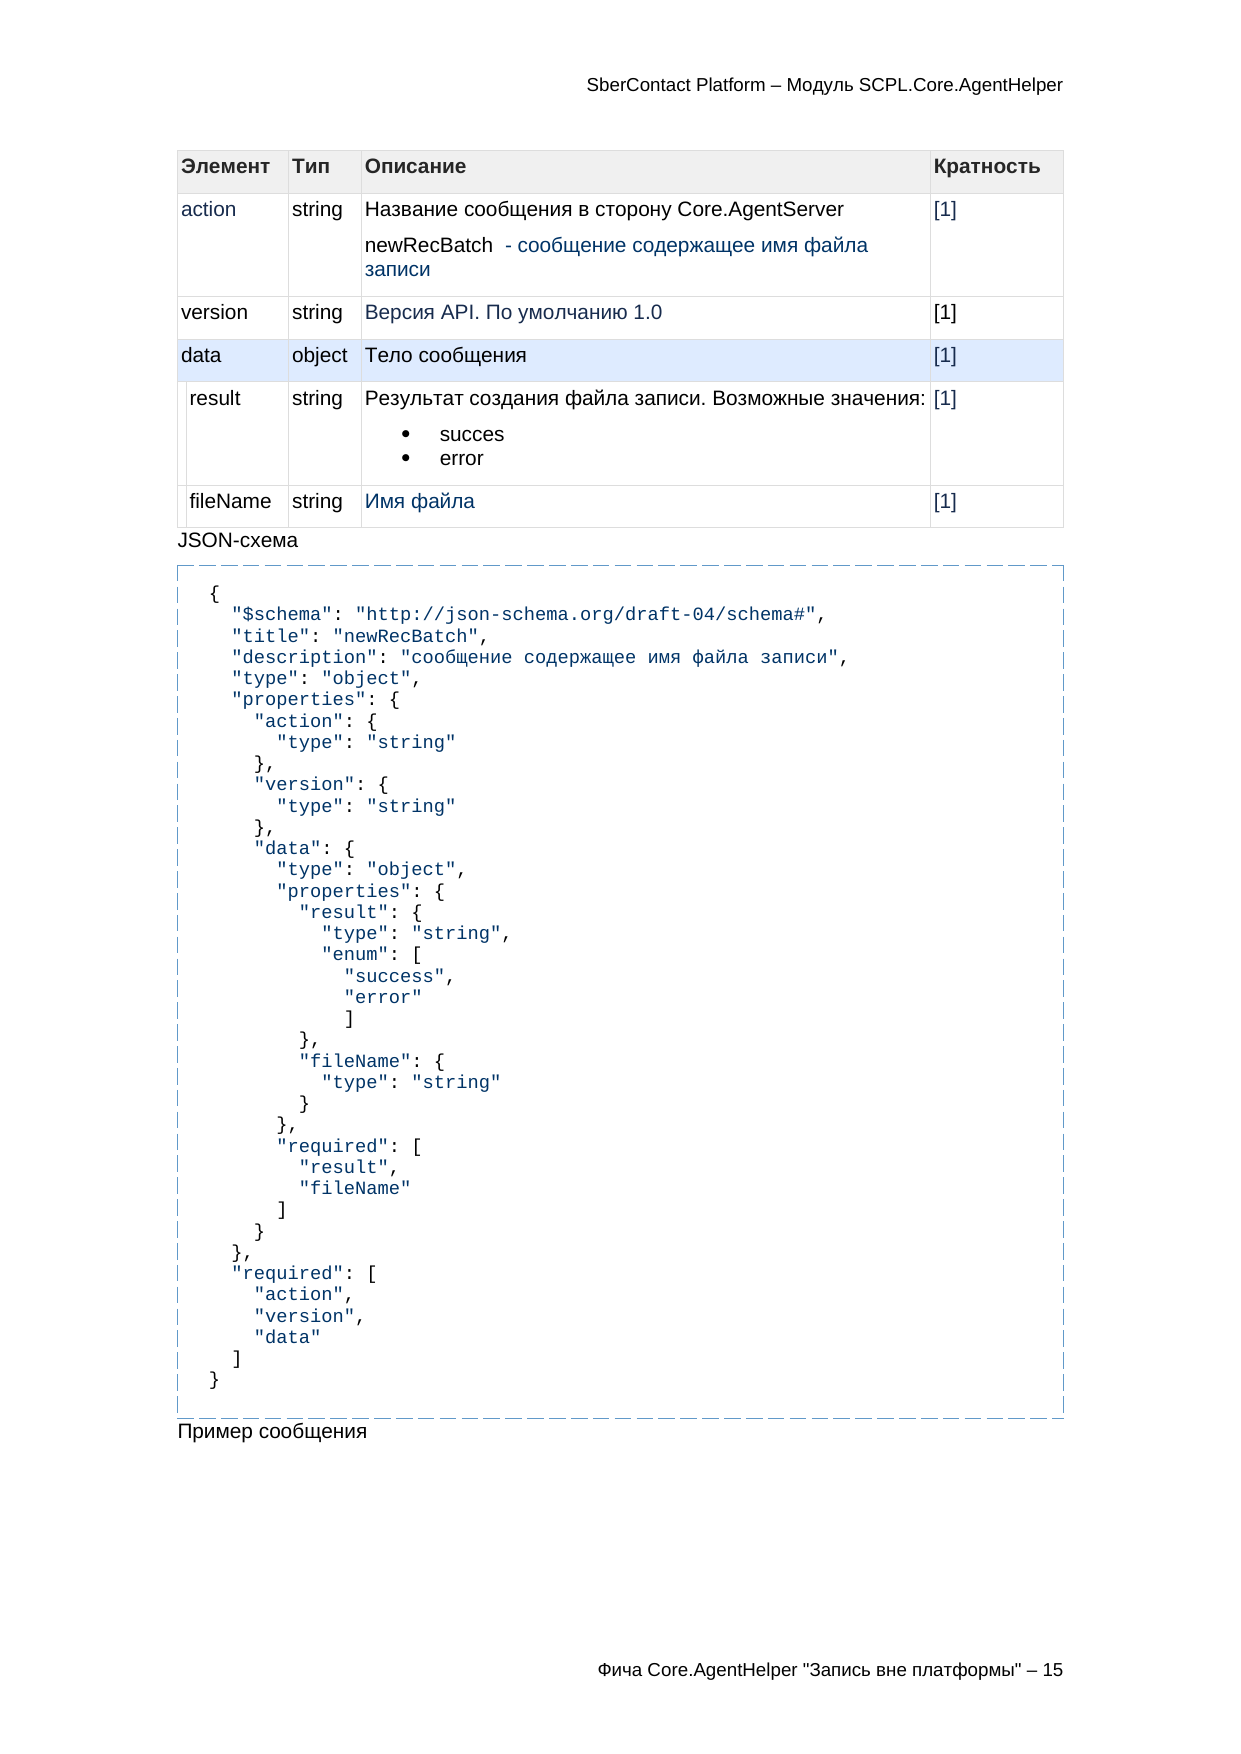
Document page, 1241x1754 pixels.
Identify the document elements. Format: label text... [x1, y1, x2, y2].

table_cell version [178, 297, 288, 338]
table_cell string [289, 194, 361, 296]
table_cell string [289, 297, 361, 338]
text Пример сообщения [177, 1419, 1063, 1443]
table_cell result [187, 382, 288, 484]
table_header Тип [289, 151, 361, 193]
table_cell [178, 486, 186, 527]
table_cell string [289, 486, 361, 527]
table_header Элемент [178, 151, 288, 193]
table_cell Результат создания файла записи. Возможные значения: succes error [362, 382, 930, 484]
table_header { "$schema": "http://json-schema.org/draft-04/schema#", "title": "newRecBatch", "description": "сообщение содержащее имя файла записи", "type": "object", "properties": { "action": { "type": "string" }, "version": { "type": "string" }, "data": { "type": "object", "properties": { "result": { "type": "string", "enum": [ "success", "error" ] }, "fileName": { "type": "string" } }, "required": [ "result", "fileName" ] } }, "required": [ "action", "version", "data" ] } [178, 565, 1063, 1418]
table_cell Тело сообщения [362, 340, 930, 381]
table_header Описание [362, 151, 930, 193]
table_cell [178, 382, 186, 484]
table_cell [1] [931, 297, 1063, 338]
table_cell Название сообщения в сторону Core.AgentServer newRecBatch - сообщение содержащее имя файла записи [362, 194, 930, 296]
table_cell fileName [187, 486, 288, 527]
table_cell [1] [931, 194, 1063, 296]
table_cell data [178, 340, 288, 381]
table_cell Имя файла [362, 486, 930, 527]
text JSON-схема [177, 528, 1063, 552]
table_cell string [289, 382, 361, 484]
table_cell [1] [931, 486, 1063, 527]
table_cell Версия API. По умолчанию 1.0 [362, 297, 930, 338]
table_cell [1] [931, 340, 1063, 381]
table_cell object [289, 340, 361, 381]
table_cell [1] [931, 382, 1063, 484]
table_cell action [178, 194, 288, 296]
table_header Кратность [931, 151, 1063, 193]
